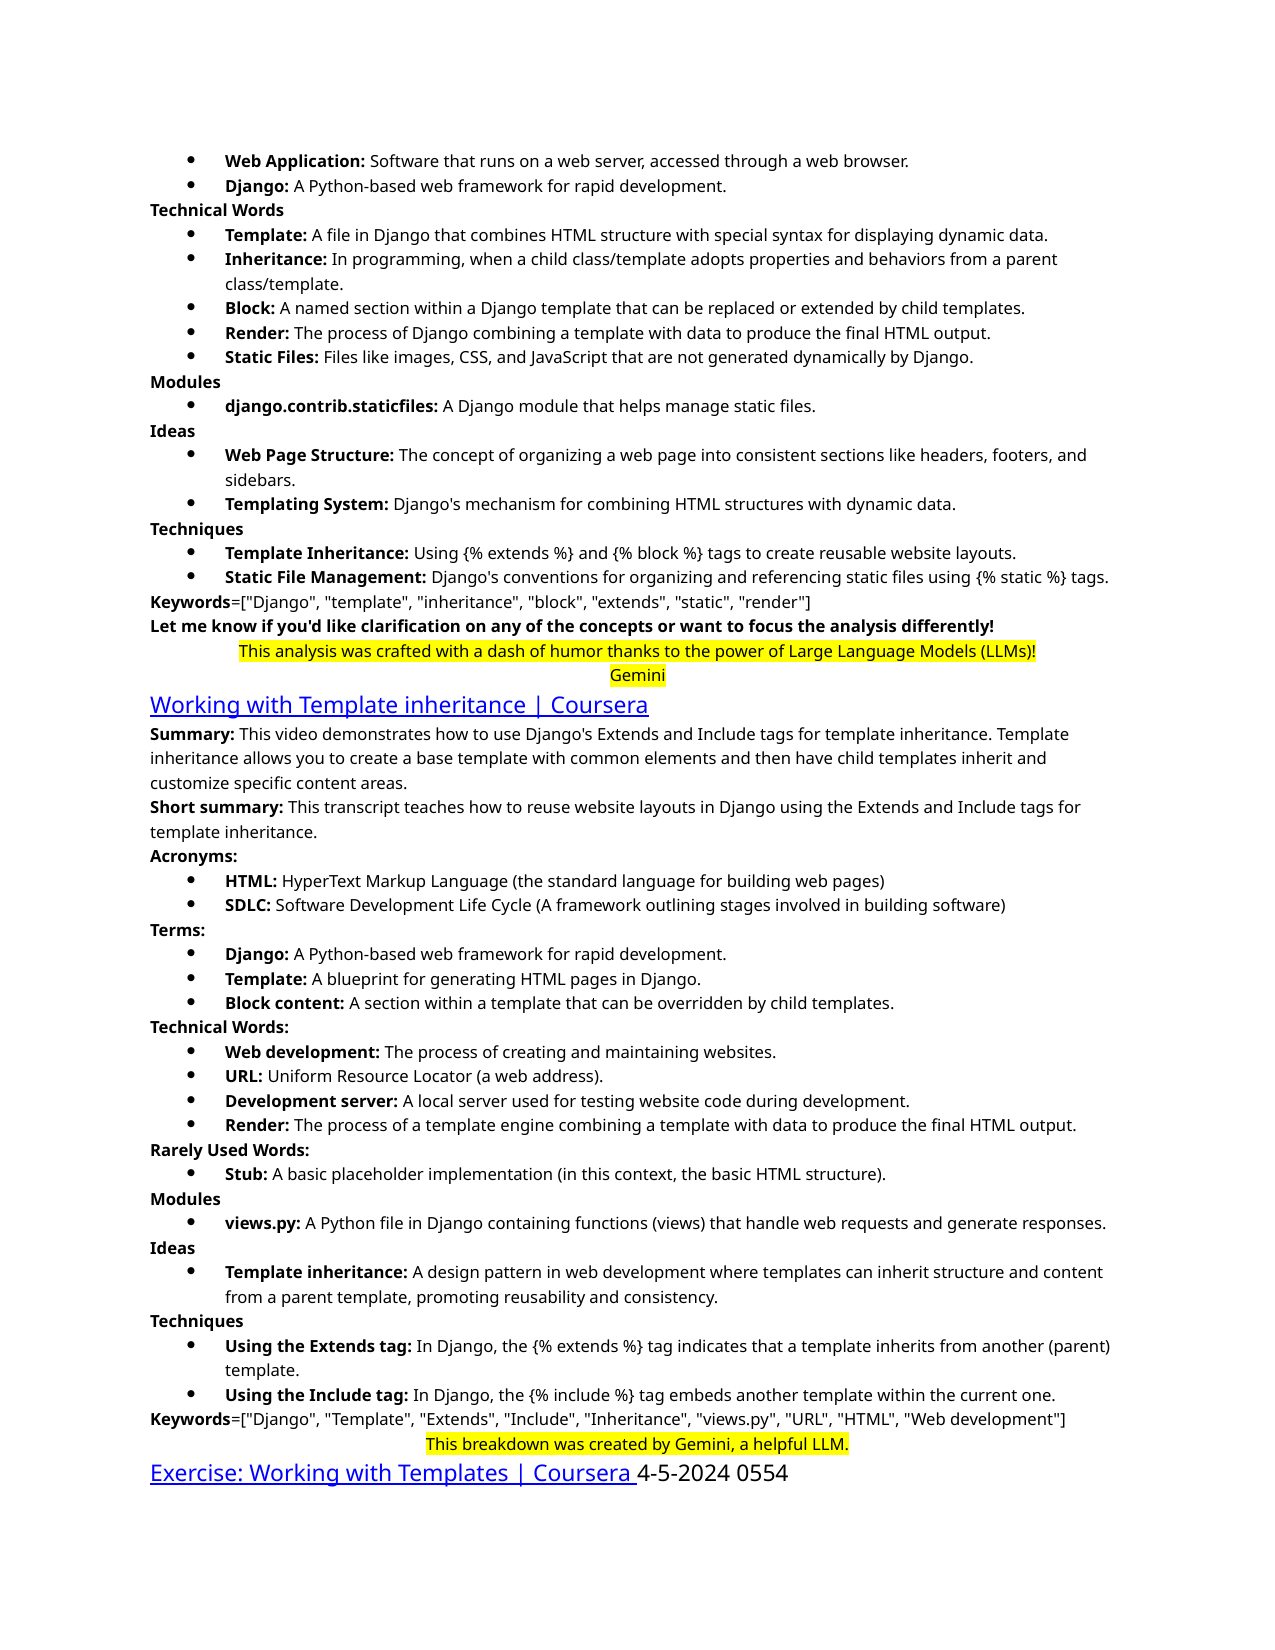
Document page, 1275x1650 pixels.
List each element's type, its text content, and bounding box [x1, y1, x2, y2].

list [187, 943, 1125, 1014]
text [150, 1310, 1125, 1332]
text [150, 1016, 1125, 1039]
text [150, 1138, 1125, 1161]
list Templating System: Django's mechanism for combining HTML structures with dynamic data. [187, 493, 1125, 515]
list Render: The process of Django combining a template with data to produce the final HTML output. [187, 321, 1125, 344]
list Web Page Structure: The concept of organizing a web page into consistent sections like headers, footers, and sidebars. [187, 444, 1125, 491]
list django.contrib.staticfiles: A Django module that helps manage static files. [187, 395, 1125, 417]
list Template Inheritance: Using {% extends %} and {% block %} tags to create reusable website layouts. [187, 542, 1125, 564]
text Technical Words [150, 199, 1125, 222]
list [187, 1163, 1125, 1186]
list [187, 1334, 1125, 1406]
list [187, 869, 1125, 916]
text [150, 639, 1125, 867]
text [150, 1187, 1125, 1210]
list Django: A Python-based web framework for rapid development. [187, 174, 1125, 197]
list Template: A file in Django that combines HTML structure with special syntax for displaying dynamic data. [187, 223, 1125, 246]
list Static Files: Files like images, CSS, and JavaScript that are not generated dynamically by Django. [187, 346, 1125, 368]
list Inheritance: In programming, when a child class/template adopts properties and behaviors from a parent class/template. [187, 248, 1125, 295]
list Static File Management: Django's conventions for organizing and referencing static files using {% static %} tags. [187, 566, 1125, 589]
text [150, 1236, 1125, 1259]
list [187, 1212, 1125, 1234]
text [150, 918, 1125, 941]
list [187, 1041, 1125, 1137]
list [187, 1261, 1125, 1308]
text Techniques [150, 517, 1125, 540]
list Block: A named section within a Django template that can be replaced or extended by child templates. [187, 297, 1125, 319]
text Let me know if you'd like clarification on any of the concepts or want to focus the analysis differently! [150, 615, 1125, 638]
text Ideas [150, 419, 1125, 442]
list Web Application: Software that runs on a web server, accessed through a web browser. [187, 150, 1125, 173]
text Keywords=["Django", "template", "inheritance", "block", "extends", "static", "render"] [150, 591, 1125, 613]
text Modules [150, 370, 1125, 393]
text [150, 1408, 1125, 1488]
